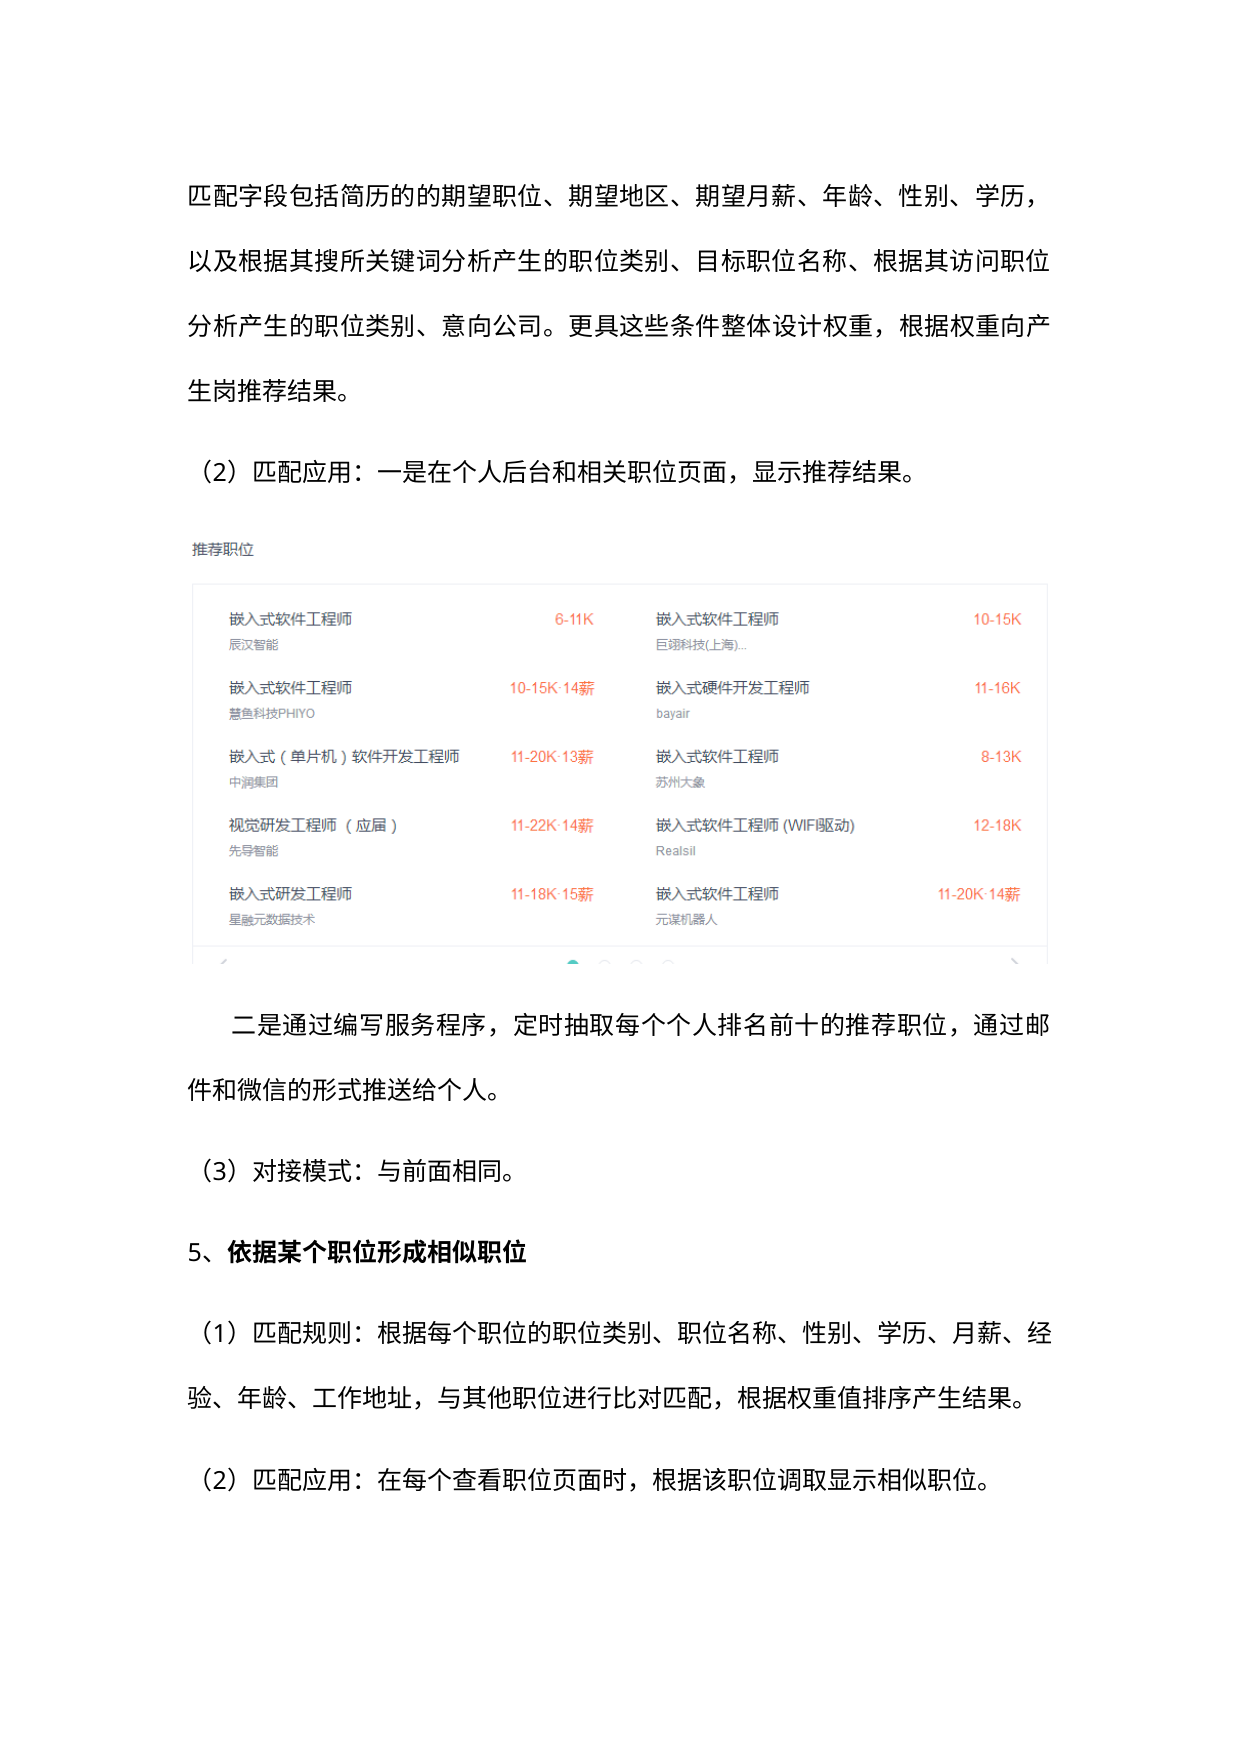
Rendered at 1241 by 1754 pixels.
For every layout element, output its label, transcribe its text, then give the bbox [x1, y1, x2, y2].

text （2）匹配应用：一是在个人后台和相关职位页面，显示推荐结果。 [187, 438, 1053, 503]
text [187, 162, 1053, 422]
picture [187, 519, 1053, 964]
text （1）匹配规则：根据每个职位的职位类别、职位名称、性别、学历、月薪、经验、年龄、工作地址，与其他职位进行比对匹配，根据权重值排序产生结果。 [187, 1299, 1053, 1429]
text （2）匹配应用：在每个查看职位页面时，根据该职位调取显示相似职位。 [187, 1446, 1053, 1511]
text （3）对接模式：与前面相同。 [187, 1137, 1053, 1202]
text 5、依据某个职位形成相似职位 [187, 1218, 1053, 1283]
text 二是通过编写服务程序，定时抽取每个个人排名前十的推荐职位，通过邮件和微信的形式推送给个人。 [187, 991, 1053, 1121]
